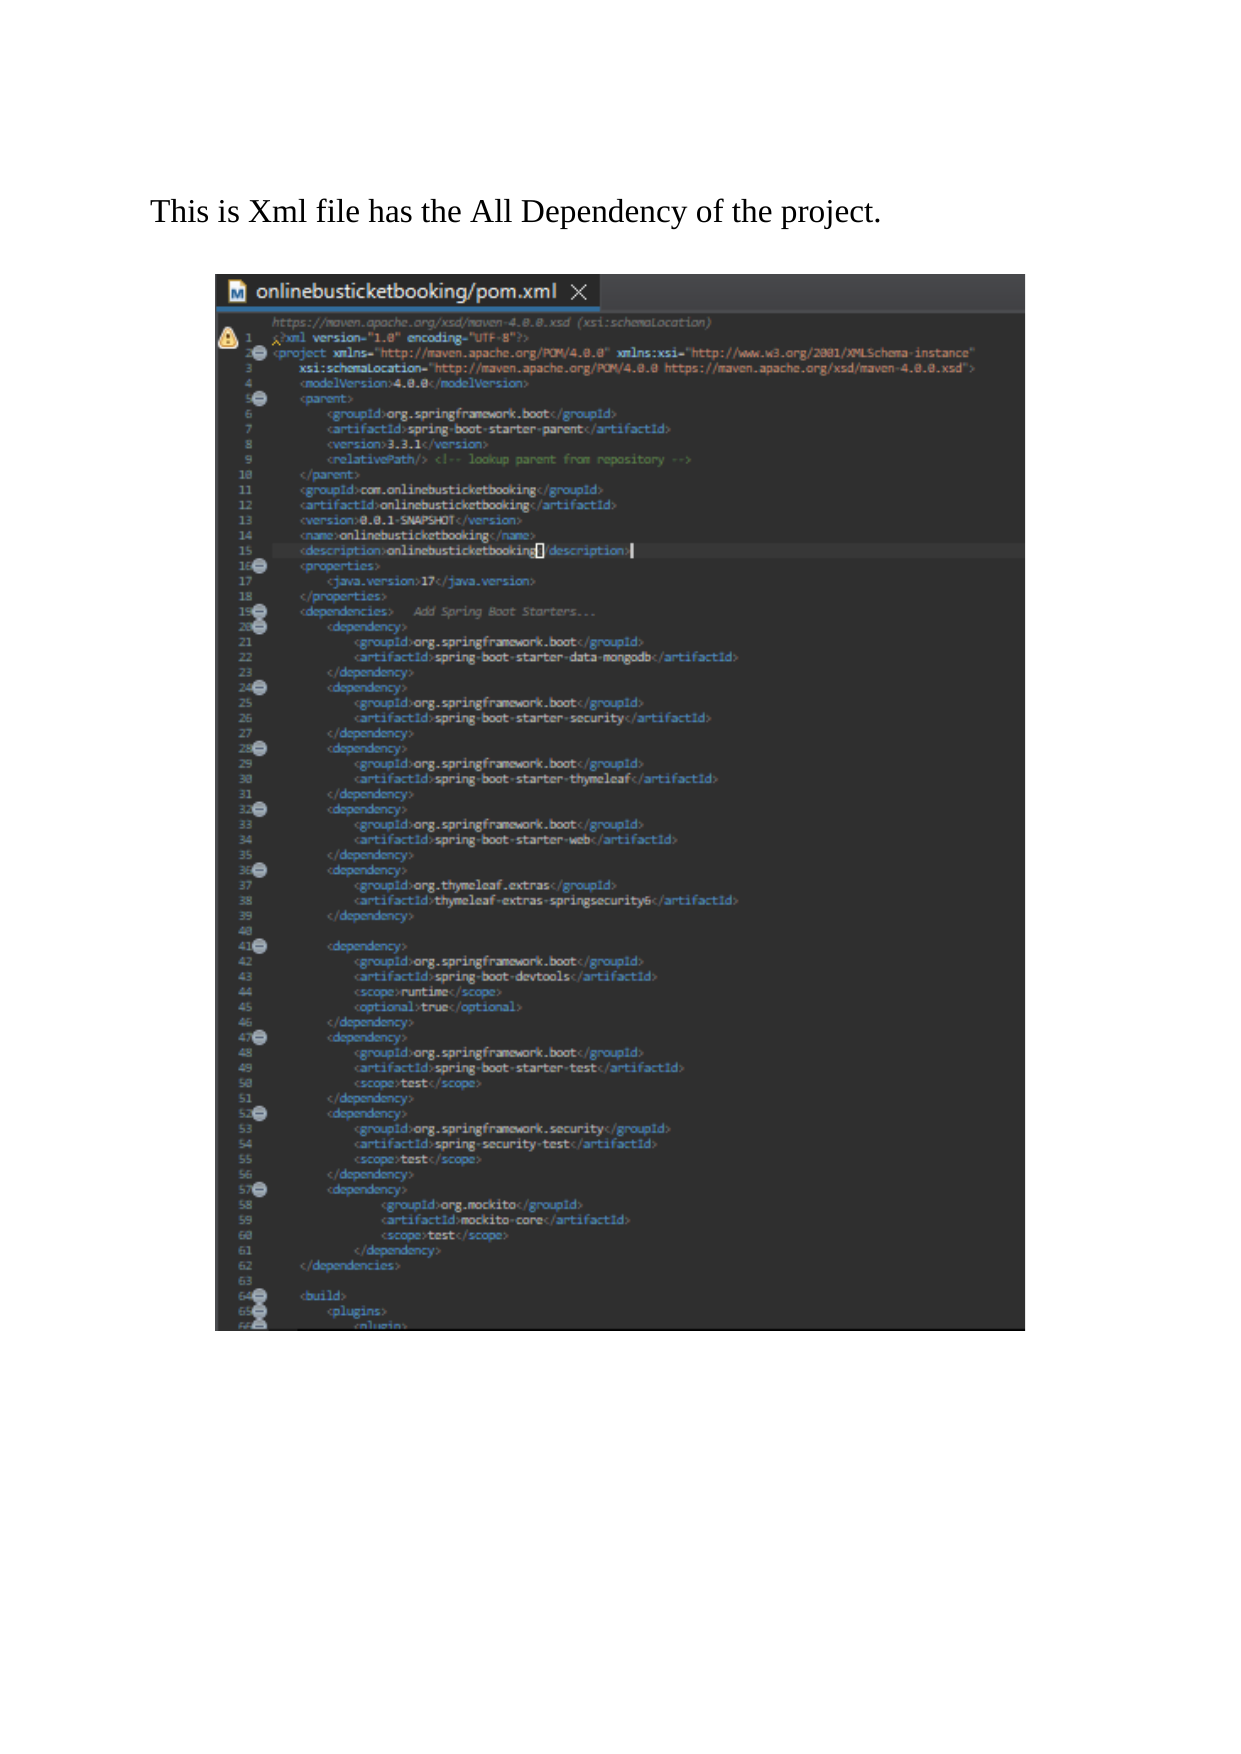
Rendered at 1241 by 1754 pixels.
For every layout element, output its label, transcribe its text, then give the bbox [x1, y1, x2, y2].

list This is Xml file has the All Dependency of the project. [150, 191, 1090, 230]
picture [215, 274, 1026, 1331]
